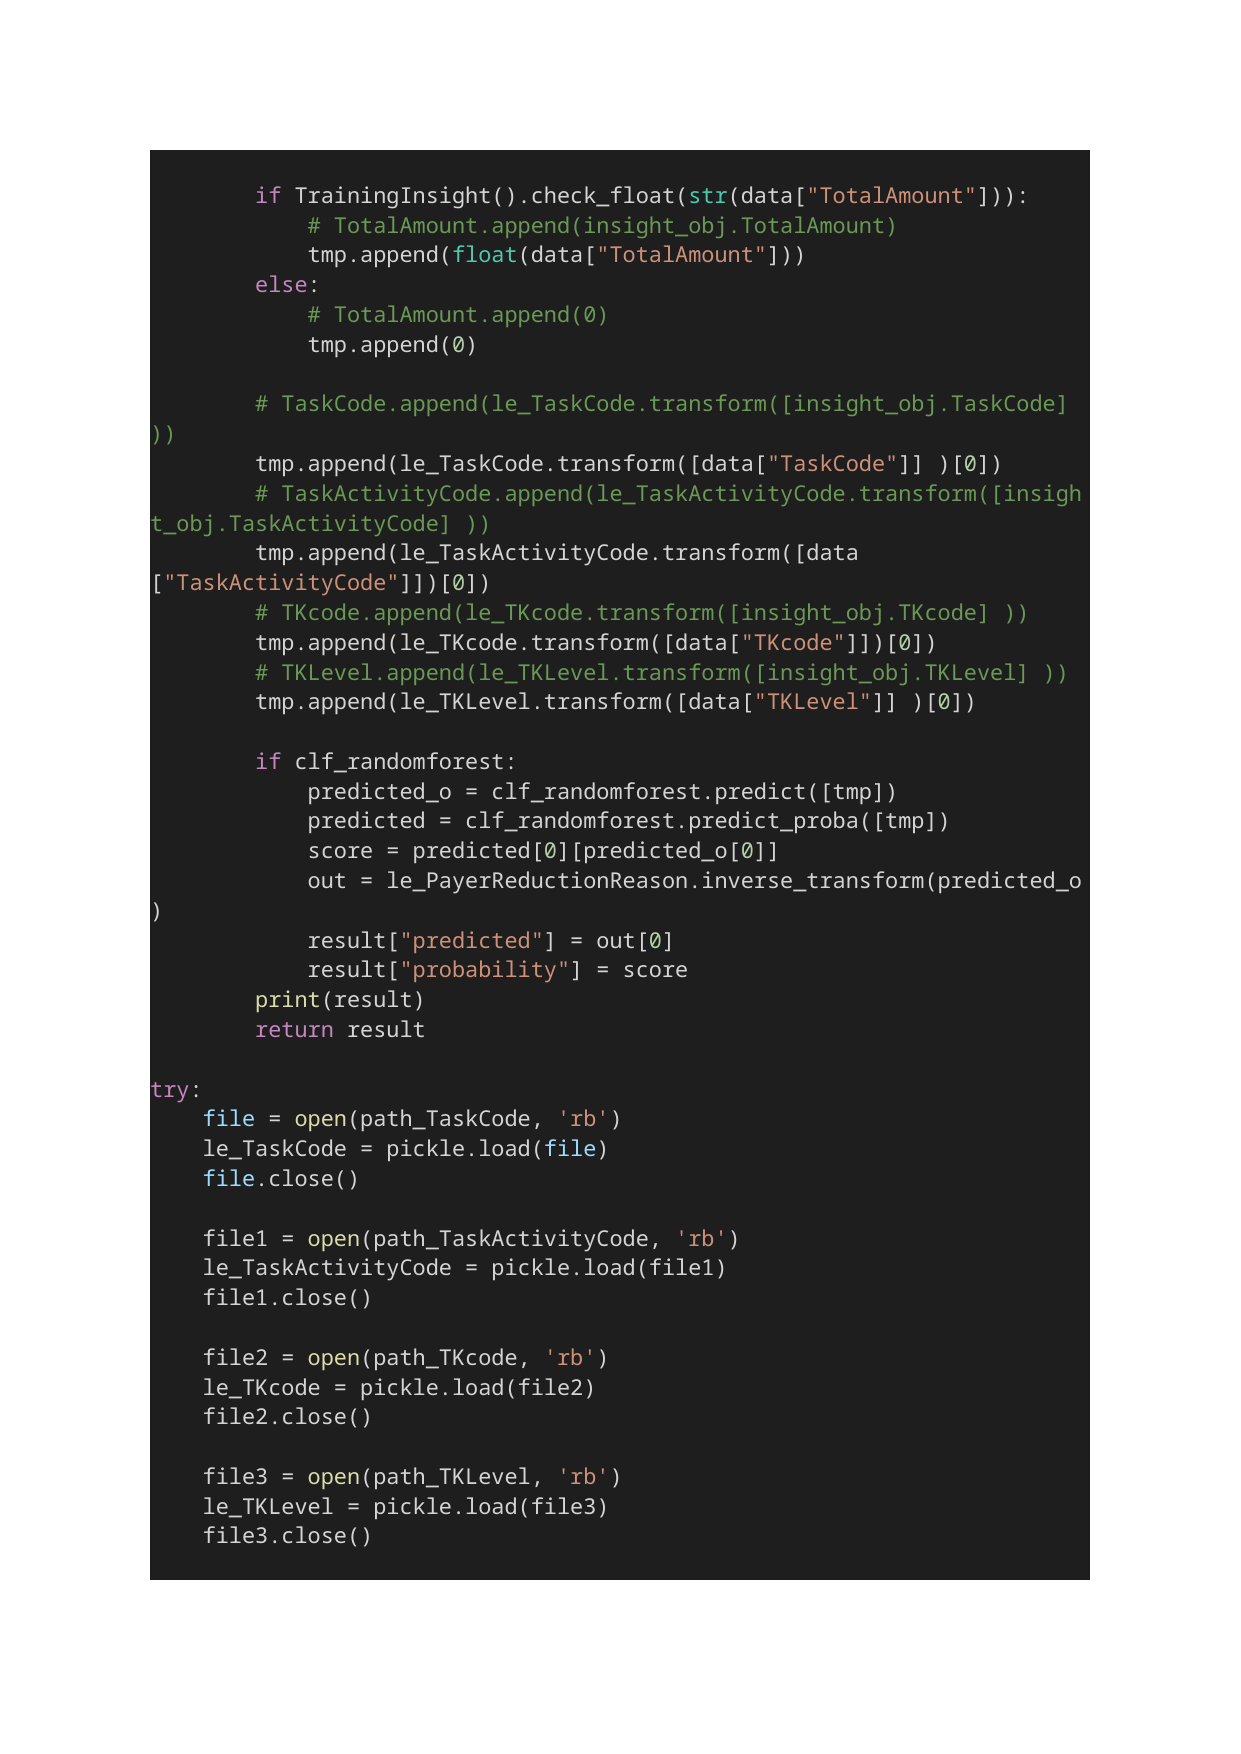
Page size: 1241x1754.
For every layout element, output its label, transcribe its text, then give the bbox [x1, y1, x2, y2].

text return result [150, 1014, 1090, 1044]
text le_TKcode = pickle.load(file2) [150, 1371, 1090, 1401]
text tmp.append(le_TaskActivityCode.transform([data["TaskActivityCode"]])[0]) [150, 537, 1090, 597]
text print(result) [150, 984, 1090, 1014]
text file = open(path_TaskCode, 'rb') [150, 1103, 1090, 1133]
text predicted_o = clf_randomforest.predict([tmp]) [150, 776, 1090, 805]
text result["probability"] = score [150, 954, 1090, 984]
text file1 = open(path_TaskActivityCode, 'rb') [150, 1222, 1090, 1252]
text tmp.append(le_TaskCode.transform([data["TaskCode"]] )[0]) [150, 448, 1090, 478]
text le_TaskCode = pickle.load(file) [150, 1133, 1090, 1163]
text if clf_randomforest: [150, 746, 1090, 776]
text if TrainingInsight().check_float(str(data["TotalAmount"])): [150, 180, 1090, 209]
text # TaskActivityCode.append(le_TaskActivityCode.transform([insight_obj.TaskActivityCode] )) [150, 478, 1090, 537]
text score = predicted[0][predicted_o[0]] [150, 835, 1090, 865]
text tmp.append(le_TKcode.transform([data["TKcode"]])[0]) [150, 627, 1090, 656]
text file2 = open(path_TKcode, 'rb') [150, 1342, 1090, 1371]
text tmp.append(0) [150, 329, 1090, 358]
text # TKcode.append(le_TKcode.transform([insight_obj.TKcode] )) [150, 597, 1090, 627]
text le_TKLevel = pickle.load(file3) [150, 1491, 1090, 1520]
text # TotalAmount.append(0) [150, 299, 1090, 329]
text le_TaskActivityCode = pickle.load(file1) [150, 1252, 1090, 1282]
text # TotalAmount.append(insight_obj.TotalAmount) [150, 209, 1090, 239]
text try: [150, 1073, 1090, 1103]
text predicted = clf_randomforest.predict_proba([tmp]) [150, 805, 1090, 835]
text file2.close() [150, 1401, 1090, 1431]
text file3.close() [150, 1520, 1090, 1550]
text file.close() [150, 1163, 1090, 1193]
text # TaskCode.append(le_TaskCode.transform([insight_obj.TaskCode] )) [150, 388, 1090, 448]
text result["predicted"] = out[0] [150, 924, 1090, 954]
text file3 = open(path_TKLevel, 'rb') [150, 1461, 1090, 1491]
text # TKLevel.append(le_TKLevel.transform([insight_obj.TKLevel] )) [150, 656, 1090, 686]
text tmp.append(float(data["TotalAmount"])) [150, 239, 1090, 269]
text out = le_PayerReductionReason.inverse_transform(predicted_o) [150, 865, 1090, 924]
text file1.close() [150, 1282, 1090, 1312]
text tmp.append(le_TKLevel.transform([data["TKLevel"]] )[0]) [150, 686, 1090, 716]
text else: [150, 269, 1090, 299]
